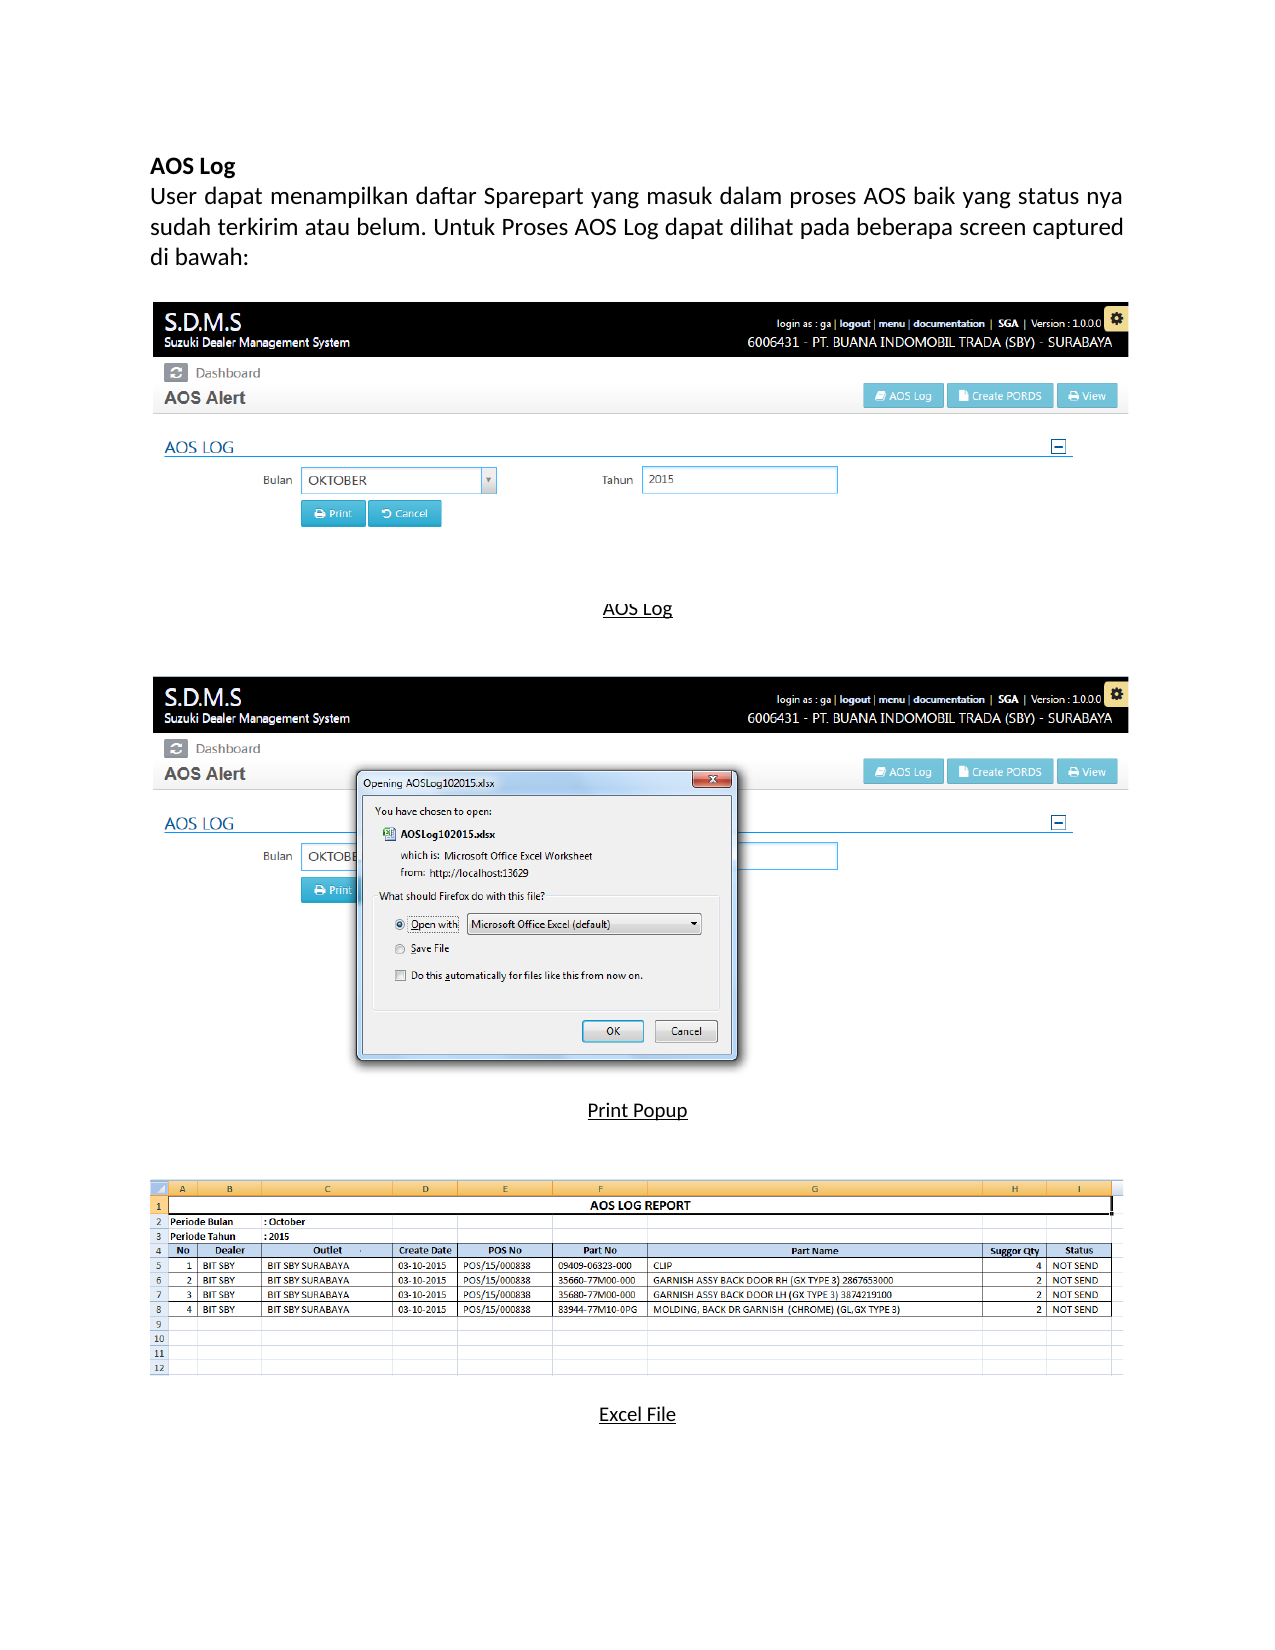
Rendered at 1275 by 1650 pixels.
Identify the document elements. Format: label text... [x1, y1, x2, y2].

text User dapat menampilkan daftar Sparepart yang masuk dalam proses AOS baik yang status nya sudah terkirim atau belum. Untuk Proses AOS Log dapat dilihat pada beberapa screen captured di bawah: [150, 181, 1125, 272]
text Print Popup [150, 1097, 1125, 1122]
text AOS Log [150, 595, 1125, 621]
picture [153, 676, 1129, 1084]
picture [153, 302, 1129, 604]
text AOS Log [150, 150, 1125, 181]
text Excel File [150, 1401, 1125, 1426]
picture [150, 1178, 1124, 1376]
